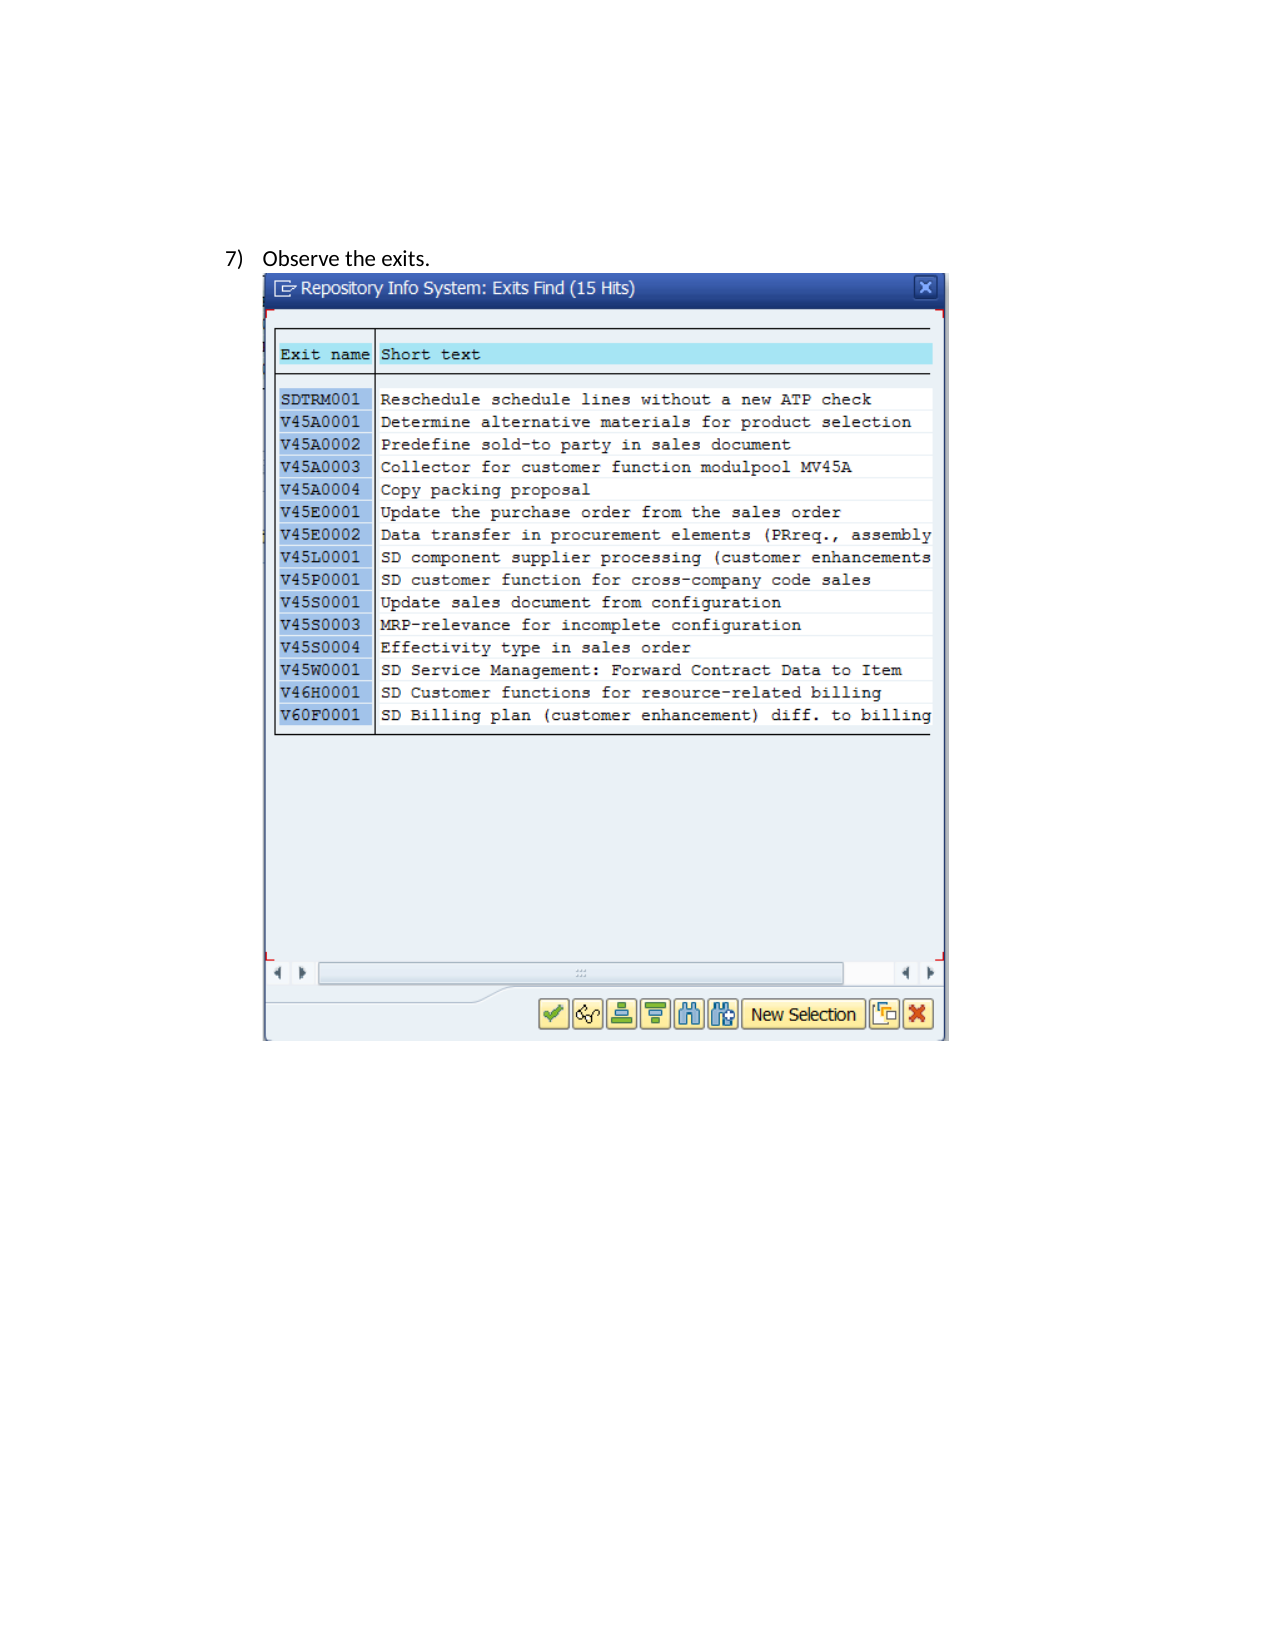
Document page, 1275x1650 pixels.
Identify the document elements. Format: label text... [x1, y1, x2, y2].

picture [262, 273, 949, 1041]
list Observe the exits. [225, 244, 1125, 272]
